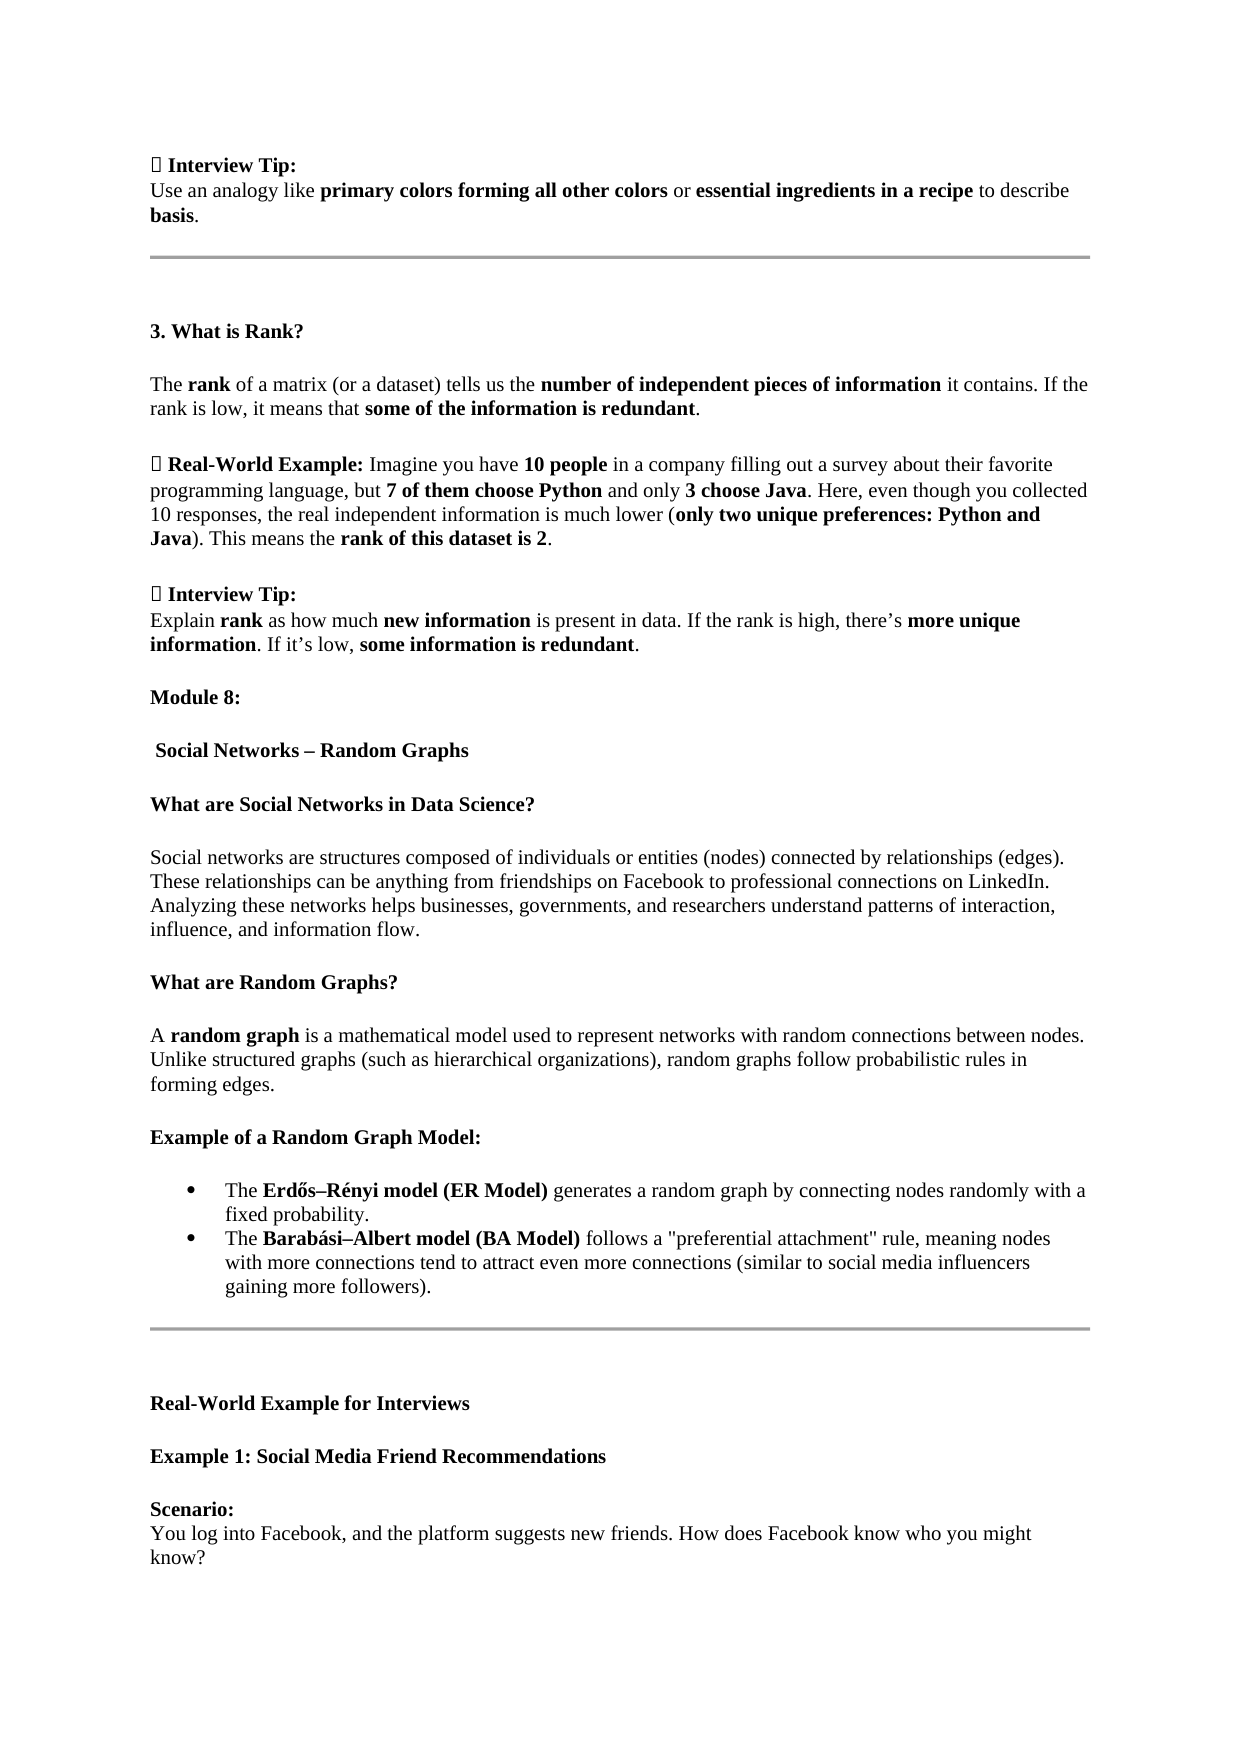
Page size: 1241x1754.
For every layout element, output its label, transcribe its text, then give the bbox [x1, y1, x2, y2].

text 💡 Real-World Example: Imagine you have 10 people in a company filling out a survey about their favorite programming language, but 7 of them choose Python and only 3 choose Java. Here, even though you collected 10 responses, the real independent information is much lower (only two unique preferences: Python and Java). This means the rank of this dataset is 2. [150, 449, 1090, 550]
list The Barabási–Albert model (BA Model) follows a "preferential attachment" rule, meaning nodes with more connections tend to attract even more connections (similar to social media influencers gaining more followers). [187, 1226, 1090, 1298]
text Module 8: [150, 685, 1090, 709]
text Example of a Random Graph Model: [150, 1125, 1090, 1149]
text 📌 Interview Tip: Use an analogy like primary colors forming all other colors or essential ingredients in a recipe to describe basis. [150, 150, 1090, 227]
list The Erdős–Rényi model (ER Model) generates a random graph by connecting nodes randomly with a fixed probability. [187, 1178, 1090, 1226]
text A random graph is a mathematical model used to represent networks with random connections between nodes. Unlike structured graphs (such as hierarchical organizations), random graphs follow probabilistic rules in forming edges. [150, 1023, 1090, 1096]
text Example 1: Social Media Friend Recommendations [150, 1444, 1090, 1468]
text Real-World Example for Interviews [150, 1391, 1090, 1415]
text What are Social Networks in Data Science? [150, 791, 1090, 816]
text 3. What is Rank? [150, 319, 1090, 343]
text What are Random Graphs? [150, 970, 1090, 994]
text Social Networks – Random Graphs [150, 738, 1090, 762]
text The rank of a matrix (or a dataset) tells us the number of independent pieces of information it contains. If the rank is low, it means that some of the information is redundant. [150, 372, 1090, 420]
text Social networks are structures composed of individuals or entities (nodes) connected by relationships (edges). These relationships can be anything from friendships on Facebook to professional connections on LinkedIn. Analyzing these networks helps businesses, governments, and researchers understand patterns of interaction, influence, and information flow. [150, 845, 1090, 941]
text 📌 Interview Tip: Explain rank as how much new information is present in data. If the rank is high, there’s more unique information. If it’s low, some information is redundant. [150, 579, 1090, 656]
text Scenario: You log into Facebook, and the platform suggests new friends. How does Facebook know who you might know? [150, 1497, 1090, 1569]
